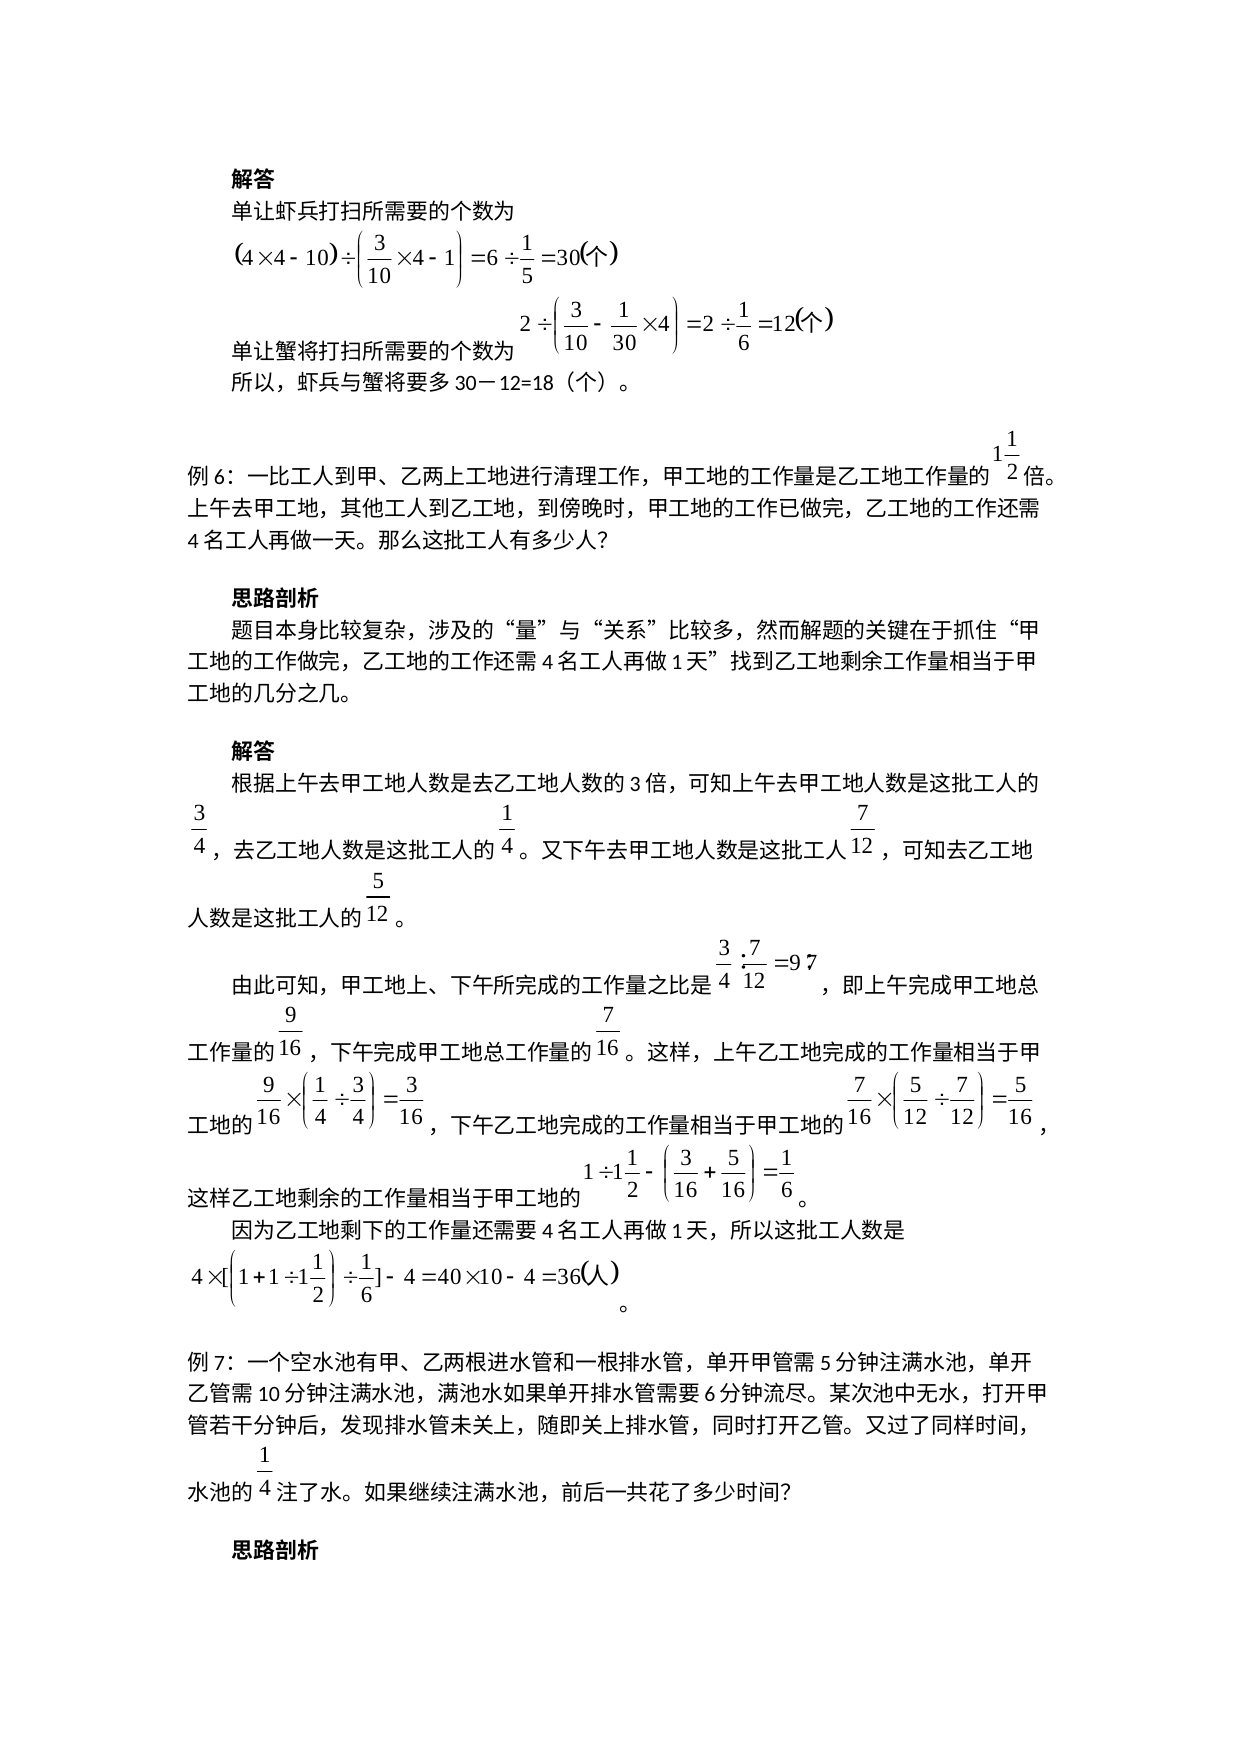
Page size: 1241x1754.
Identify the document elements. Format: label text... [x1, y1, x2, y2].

text 解答 [187, 162, 1053, 194]
text 思路剖析 [187, 1533, 1053, 1565]
text 思路剖析 [187, 581, 1053, 613]
text 例6：一比工人到甲、乙两上工地进行清理工作，甲工地的工作量是乙工地工作量的倍。上午去甲工地，其他工人到乙工地，到傍晚时，甲工地的工作已做完，乙工地的工作还需4名工人再做一天。那么这批工人有多少人？ [187, 424, 1053, 554]
text 根据上午去甲工地人数是去乙工地人数的3倍，可知上午去甲工地人数是这批工人的，去乙工地人数是这批工人的。又下午去甲工地人数是这批工人，可知去乙工地人数是这批工人的。 [187, 766, 1053, 932]
text 由此可知，甲工地上、下午所完成的工作量之比是，即上午完成甲工地总工作量的，下午完成甲工地总工作量的。这样，上午乙工地完成的工作量相当于甲工地的，下午乙工地完成的工作量相当于甲工地的，这样乙工地剩余的工作量相当于甲工地的。 [187, 932, 1053, 1213]
text 单让虾兵打扫所需要的个数为 [187, 194, 1053, 225]
text 题目本身比较复杂，涉及的“量”与“关系”比较多，然而解题的关键在于抓住“甲工地的工作做完，乙工地的工作还需4名工人再做1天”找到乙工地剩余工作量相当于甲工地的几分之几。 [187, 613, 1053, 708]
text 例7：一个空水池有甲、乙两根进水管和一根排水管，单开甲管需5分钟注满水池，单开乙管需10分钟注满水池，满池水如果单开排水管需要6分钟流尽。某次池中无水，打开甲管若干分钟后，发现排水管未关上，随即关上排水管，同时打开乙管。又过了同样时间，水池的注了水。如果继续注满水池，前后一共花了多少时间？ [187, 1344, 1053, 1507]
text 因为乙工地剩下的工作量还需要4名工人再做1天，所以这批工人数是。 [187, 1213, 1053, 1318]
text 所以，虾兵与蟹将要多30－12=18（个）。 [187, 365, 1053, 397]
text 解答 [187, 734, 1053, 766]
text 单让蟹将打扫所需要的个数为 [187, 292, 1053, 365]
